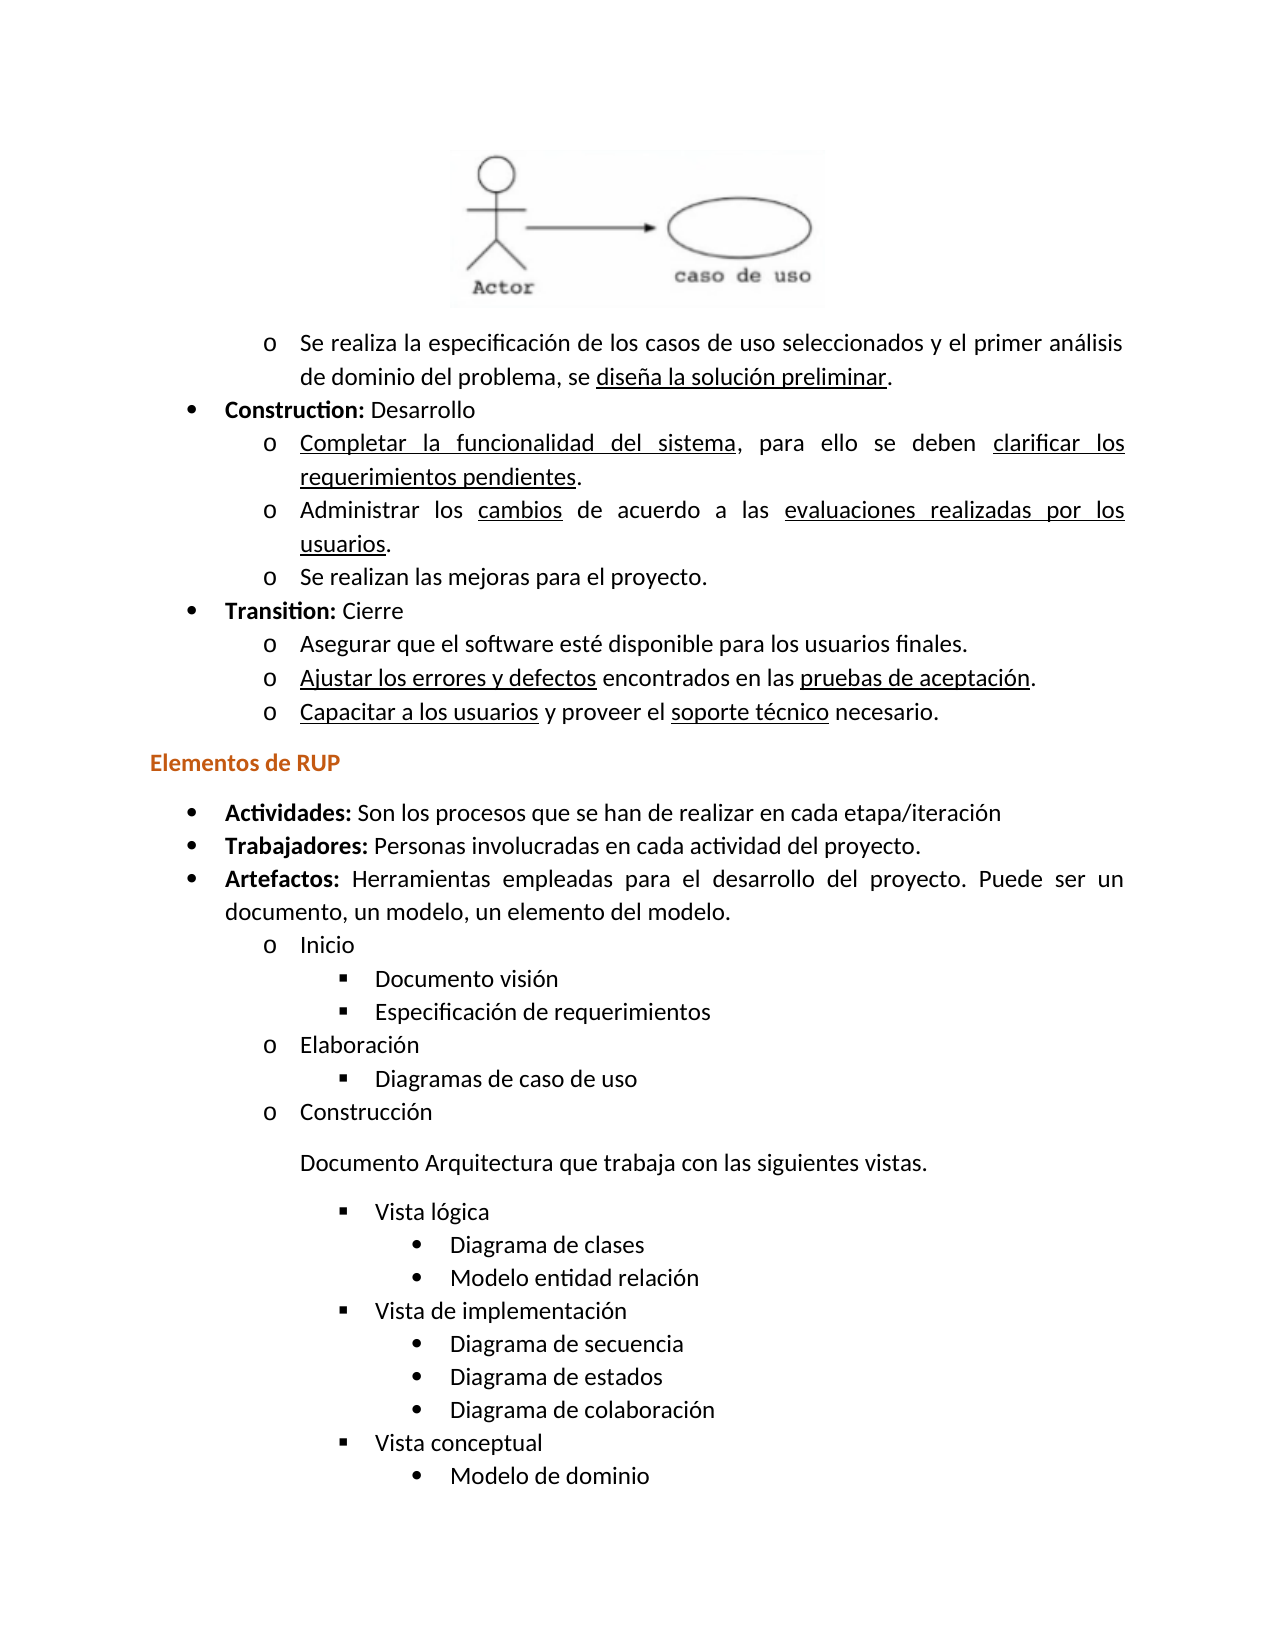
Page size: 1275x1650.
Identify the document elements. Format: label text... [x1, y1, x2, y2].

list Actividades: Son los procesos que se han de realizar en cada etapa/iteración [187, 797, 1125, 828]
list Trabajadores: Personas involucradas en cada actividad del proyecto. [187, 830, 1125, 861]
list Asegurar que el software esté disponible para los usuarios finales. [262, 628, 1125, 660]
list Se realizan las mejoras para el proyecto. [262, 561, 1125, 593]
list Transition: Cierre [187, 595, 1125, 626]
list Vista lógica [337, 1197, 1125, 1227]
list Diagrama de estados [412, 1361, 1125, 1392]
list Vista de implementación [337, 1295, 1125, 1326]
list Capacitar a los usuarios y proveer el soporte técnico necesario. [262, 697, 1125, 728]
list Construction: Desarrollo [187, 394, 1125, 424]
list Diagrama de secuencia [412, 1328, 1125, 1359]
list Construcción [262, 1096, 1125, 1128]
list Diagrama de colaboración [412, 1394, 1125, 1424]
list Especificación de requerimientos [337, 996, 1125, 1026]
list Administrar los cambios de acuerdo a las evaluaciones realizadas por los usuarios. [262, 494, 1125, 558]
list Elaboración [262, 1029, 1125, 1061]
list Diagramas de caso de uso [337, 1063, 1125, 1094]
list Modelo de dominio [412, 1460, 1125, 1490]
text Documento Arquitectura que trabaja con las siguientes vistas. [225, 1147, 1125, 1177]
list Se realiza la especificación de los casos de uso seleccionados y el primer análisis de dominio del problema, se diseña la solución preliminar. [262, 327, 1125, 391]
list Documento visión [337, 963, 1125, 993]
list Vista conceptual [337, 1427, 1125, 1457]
list Artefactos: Herramientas empleadas para el desarrollo del proyecto. Puede ser un documento, un modelo, un elemento del modelo. [187, 863, 1125, 926]
list Completar la funcionalidad del sistema, para ello se deben clarificar los requerimientos pendientes. [262, 427, 1125, 491]
list Modelo entidad relación [412, 1262, 1125, 1293]
list Diagrama de clases [412, 1229, 1125, 1260]
list Ajustar los errores y defectos encontrados en las pruebas de aceptación. [262, 662, 1125, 694]
list Inicio [262, 929, 1125, 961]
text Elementos de RUP [150, 747, 1125, 778]
